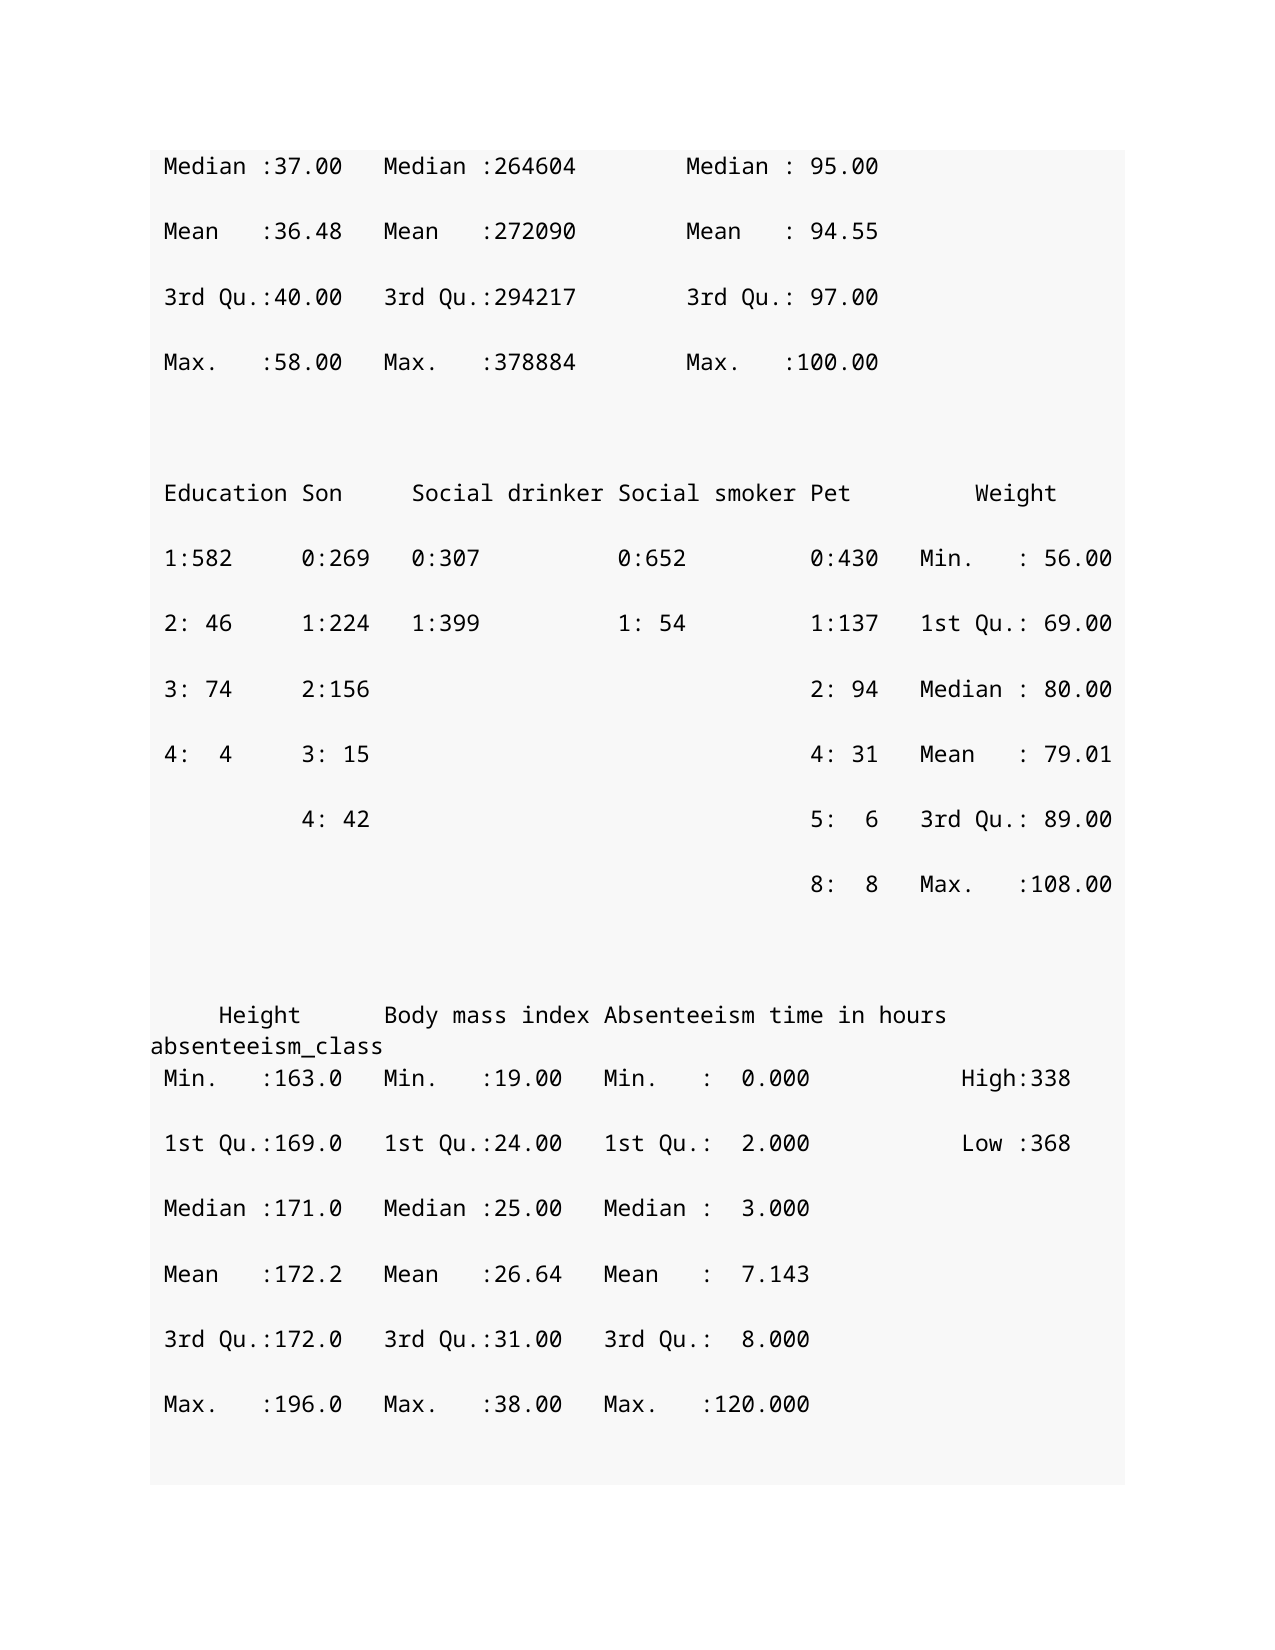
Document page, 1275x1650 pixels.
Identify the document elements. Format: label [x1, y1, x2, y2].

text [150, 150, 1125, 1485]
